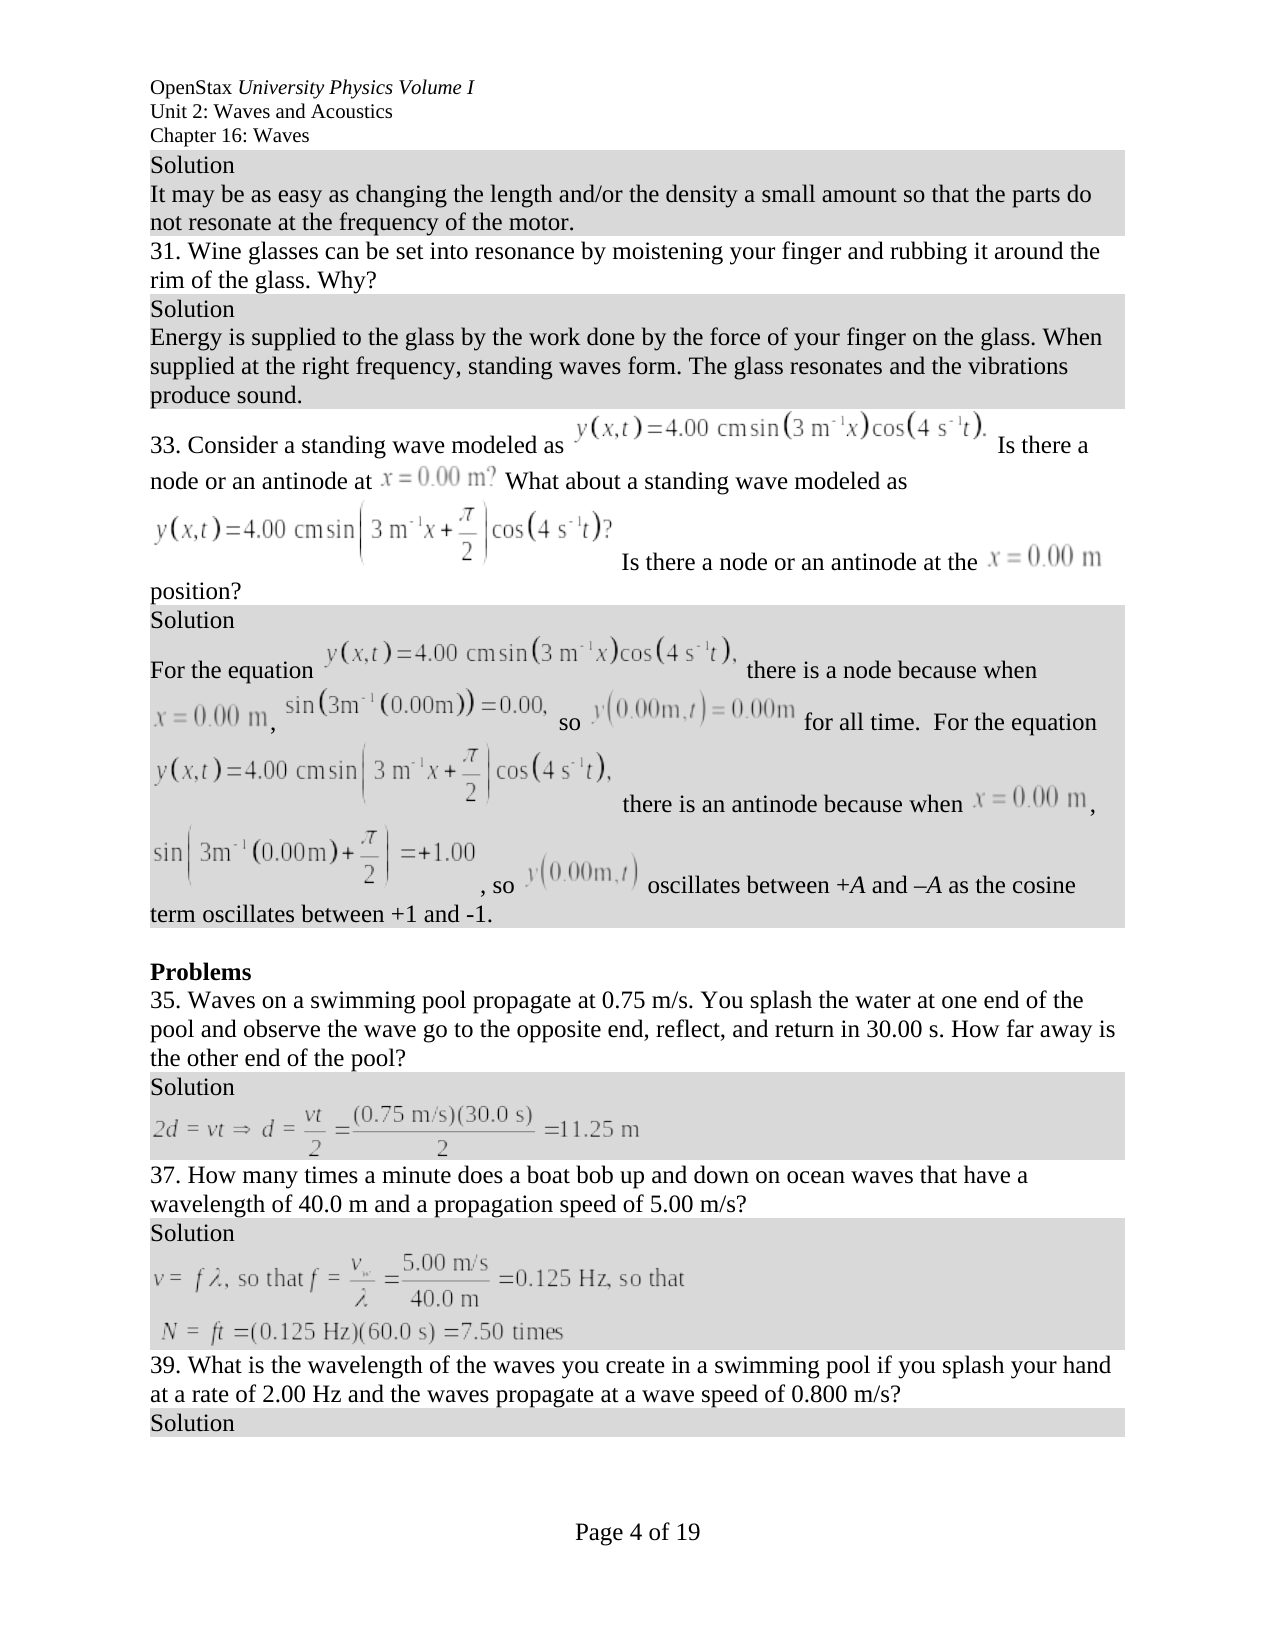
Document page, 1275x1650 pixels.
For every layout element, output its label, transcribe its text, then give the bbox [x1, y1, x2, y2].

list 39. What is the wavelength of the waves you create in a swimming pool if you splash your hand at a rate of 2.00 Hz and the waves propagate at a wave speed of 0.800 m/s? [150, 1350, 1125, 1408]
text Solution [150, 294, 1125, 322]
text For the equation there is a node because when , so for all time. For the equation there is an antinode because when , , so oscillates between +A and –A as the cosine term oscillates between +1 and -1. [150, 634, 1125, 928]
text It may be as easy as changing the length and/or the density a small amount so that the parts do not resonate at the frequency of the motor. [150, 179, 1125, 236]
text Problems [150, 957, 1125, 985]
list 37. How many times a minute does a boat bob up and down on ocean waves that have a wavelength of 40.0 m and a propagation speed of 5.00 m/s? [150, 1160, 1125, 1218]
text Energy is supplied to the glass by the work done by the force of your finger on the glass. When supplied at the right frequency, standing waves form. The glass resonates and the vibrations produce sound. [150, 322, 1125, 409]
text Solution [150, 1408, 1125, 1437]
text Solution [150, 150, 1125, 179]
text Solution [150, 1072, 1125, 1100]
text Solution [150, 1218, 1125, 1247]
list 35. Waves on a swimming pool propagate at 0.75 m/s. You splash the water at one end of the pool and observe the wave go to the opposite end, reflect, and return in 30.00 s. How far away is the other end of the pool? [150, 985, 1125, 1072]
list 33. Consider a standing wave modeled as Is there a node or an antinode at What about a standing wave modeled as Is there a node or an antinode at the position? [150, 409, 1125, 605]
list 31. Wine glasses can be set into resonance by moistening your finger and rubbing it around the rim of the glass. Why? [150, 236, 1125, 294]
text Solution [150, 605, 1125, 634]
